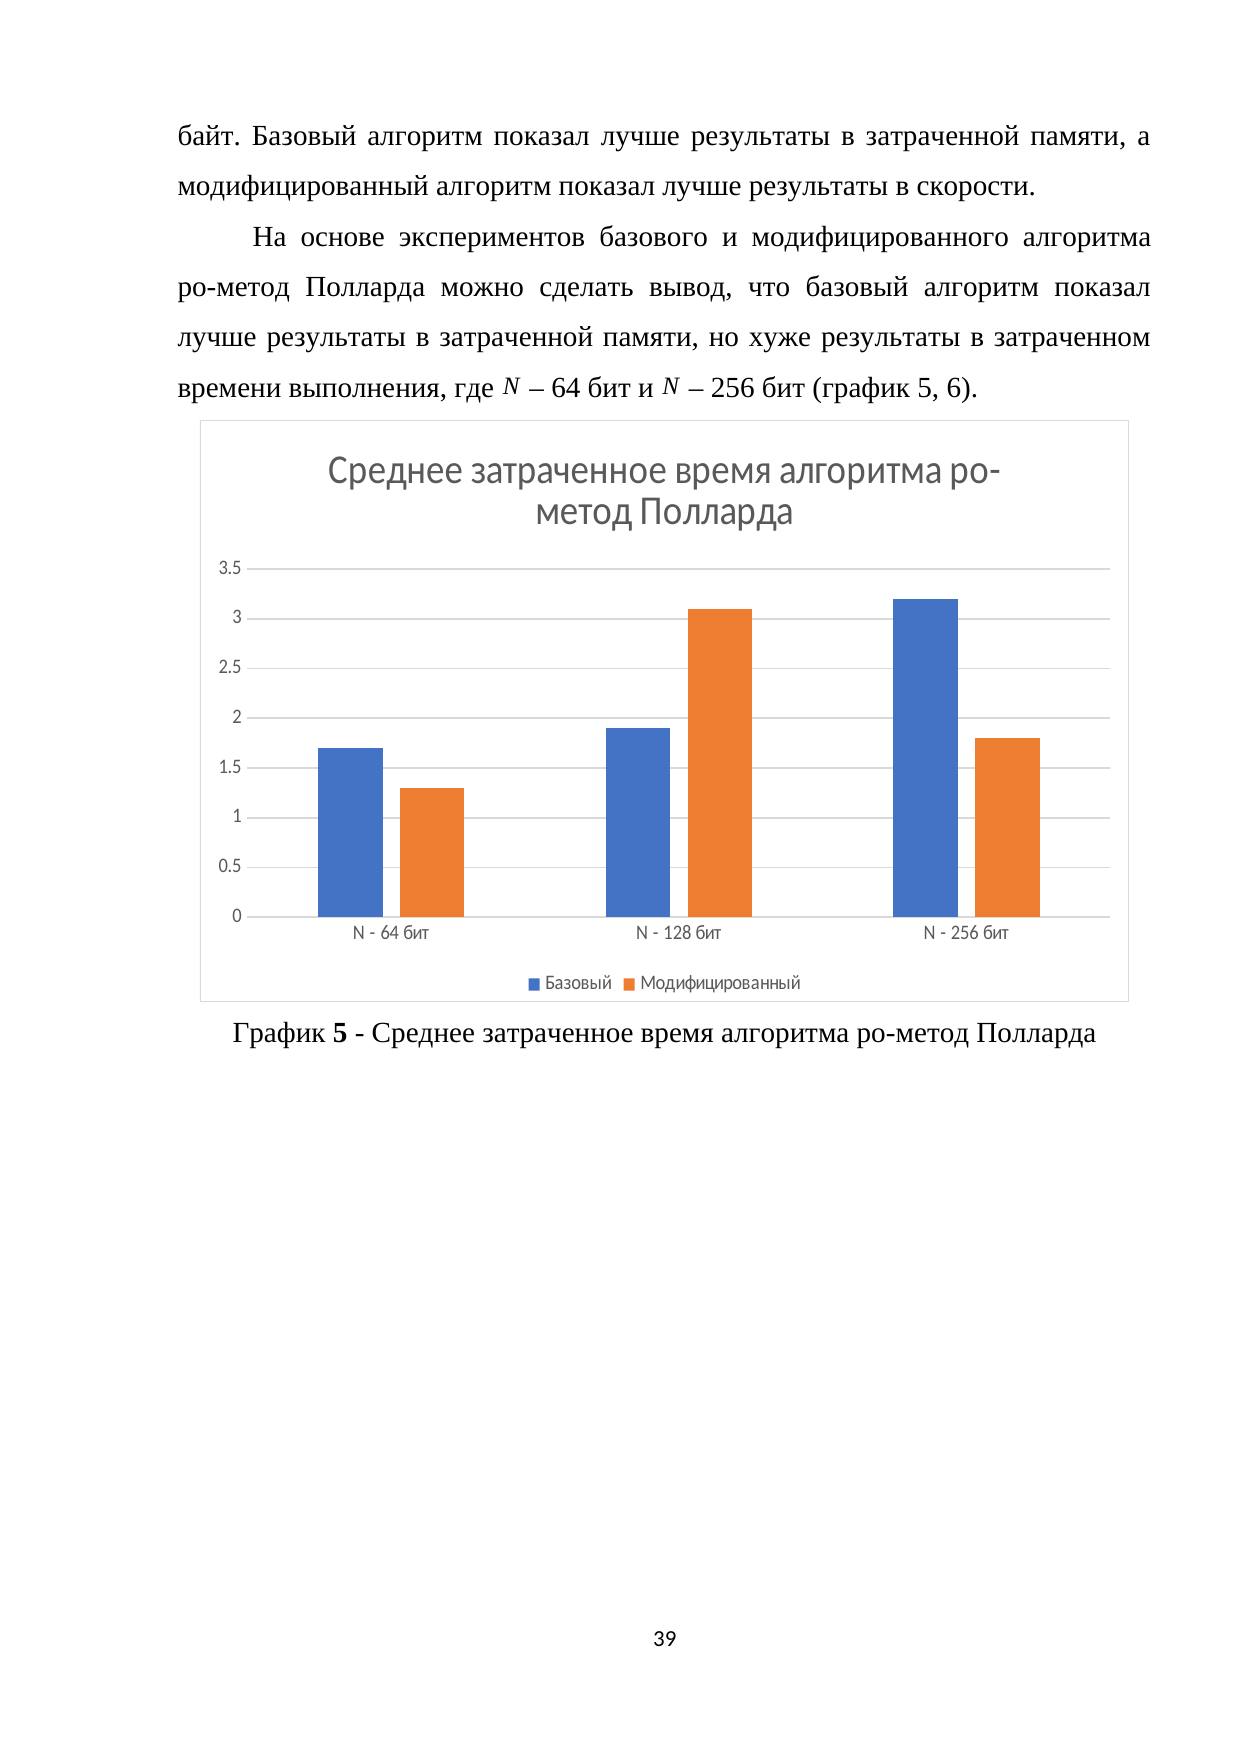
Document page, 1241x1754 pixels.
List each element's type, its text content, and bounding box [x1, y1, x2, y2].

text График 5 - Среднее затраченное время алгоритма ро-метод Полларда [177, 1015, 1152, 1049]
text На основе экспериментов базового и модифицированного алгоритма ро-метод Полларда можно сделать вывод, что базовый алгоритм показал лучше результаты в затраченной памяти, но хуже результаты в затраченном времени выполнения, где – 64 бит и – 256 бит (график 5, 6). [177, 219, 1152, 403]
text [177, 118, 1152, 202]
